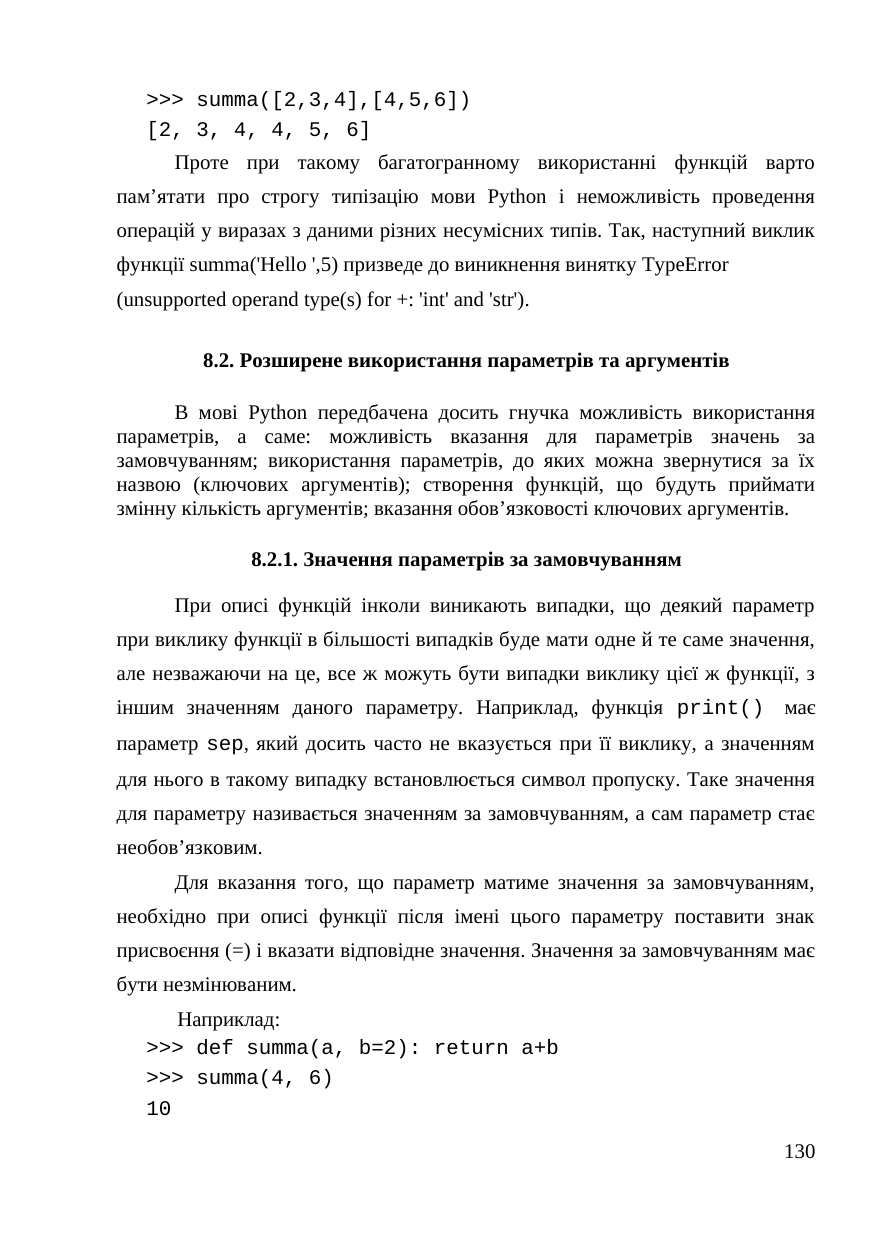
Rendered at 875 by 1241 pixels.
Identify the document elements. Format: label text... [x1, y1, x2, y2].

text [2, 3, 4, 4, 5, 6] [146, 119, 810, 143]
text Для вказання того, що параметр матиме значення за замовчуванням, необхідно при описі функції після імені цього параметру поставити знак присвоєння (=) і вказати відповідне значення. Значення за замовчуванням має бути незмінюваним. [116, 870, 816, 996]
text При описі функцій інколи виникають випадки, що деякий параметр при виклику функції в більшості випадків буде мати одне й те саме значення, але незважаючи на це, все ж можуть бути випадки виклику цієї ж функції, з іншим значенням даного параметру. Наприклад, функція print() має параметр sep, який досить часто не вказується при її виклику, а значенням для нього в такому випадку встановлюється символ пропуску. Таке значення для параметру називається значенням за замовчуванням, а сам параметр стає необов’язковим. [116, 592, 816, 859]
subtitle 8.2.1. Значення параметрів за замовчуванням [118, 547, 815, 571]
text >>> def summa(a, b=2): return a+b [146, 1037, 810, 1061]
text (unsupported operand type(s) for +: 'int' and 'str'). [116, 287, 816, 311]
text >>> summa(4, 6) [146, 1067, 810, 1091]
text В мові Python передбачена досить гнучка можливість використання параметрів, а саме: можливість вказання для параметрів значень за замовчуванням; використання параметрів, до яких можна звернутися за їх назвою (ключових аргументів); створення функцій, що будуть приймати змінну кількість аргументів; вказання обов’язковості ключових аргументів. [116, 400, 816, 520]
text Наприклад: [177, 1007, 816, 1031]
text Проте при такому багатогранному використанні функцій варто пам’ятати про строгу типізацію мови Python і неможливість проведення операцій у виразах з даними різних несумісних типів. Так, наступний виклик функції summa('Hello ',5) призведе до виникнення винятку TypeError [116, 150, 816, 276]
subtitle 8.2. Розширене використання параметрів та аргументів [118, 348, 814, 372]
text 10 [146, 1098, 810, 1122]
text >>> summa([2,3,4],[4,5,6]) [146, 89, 810, 112]
